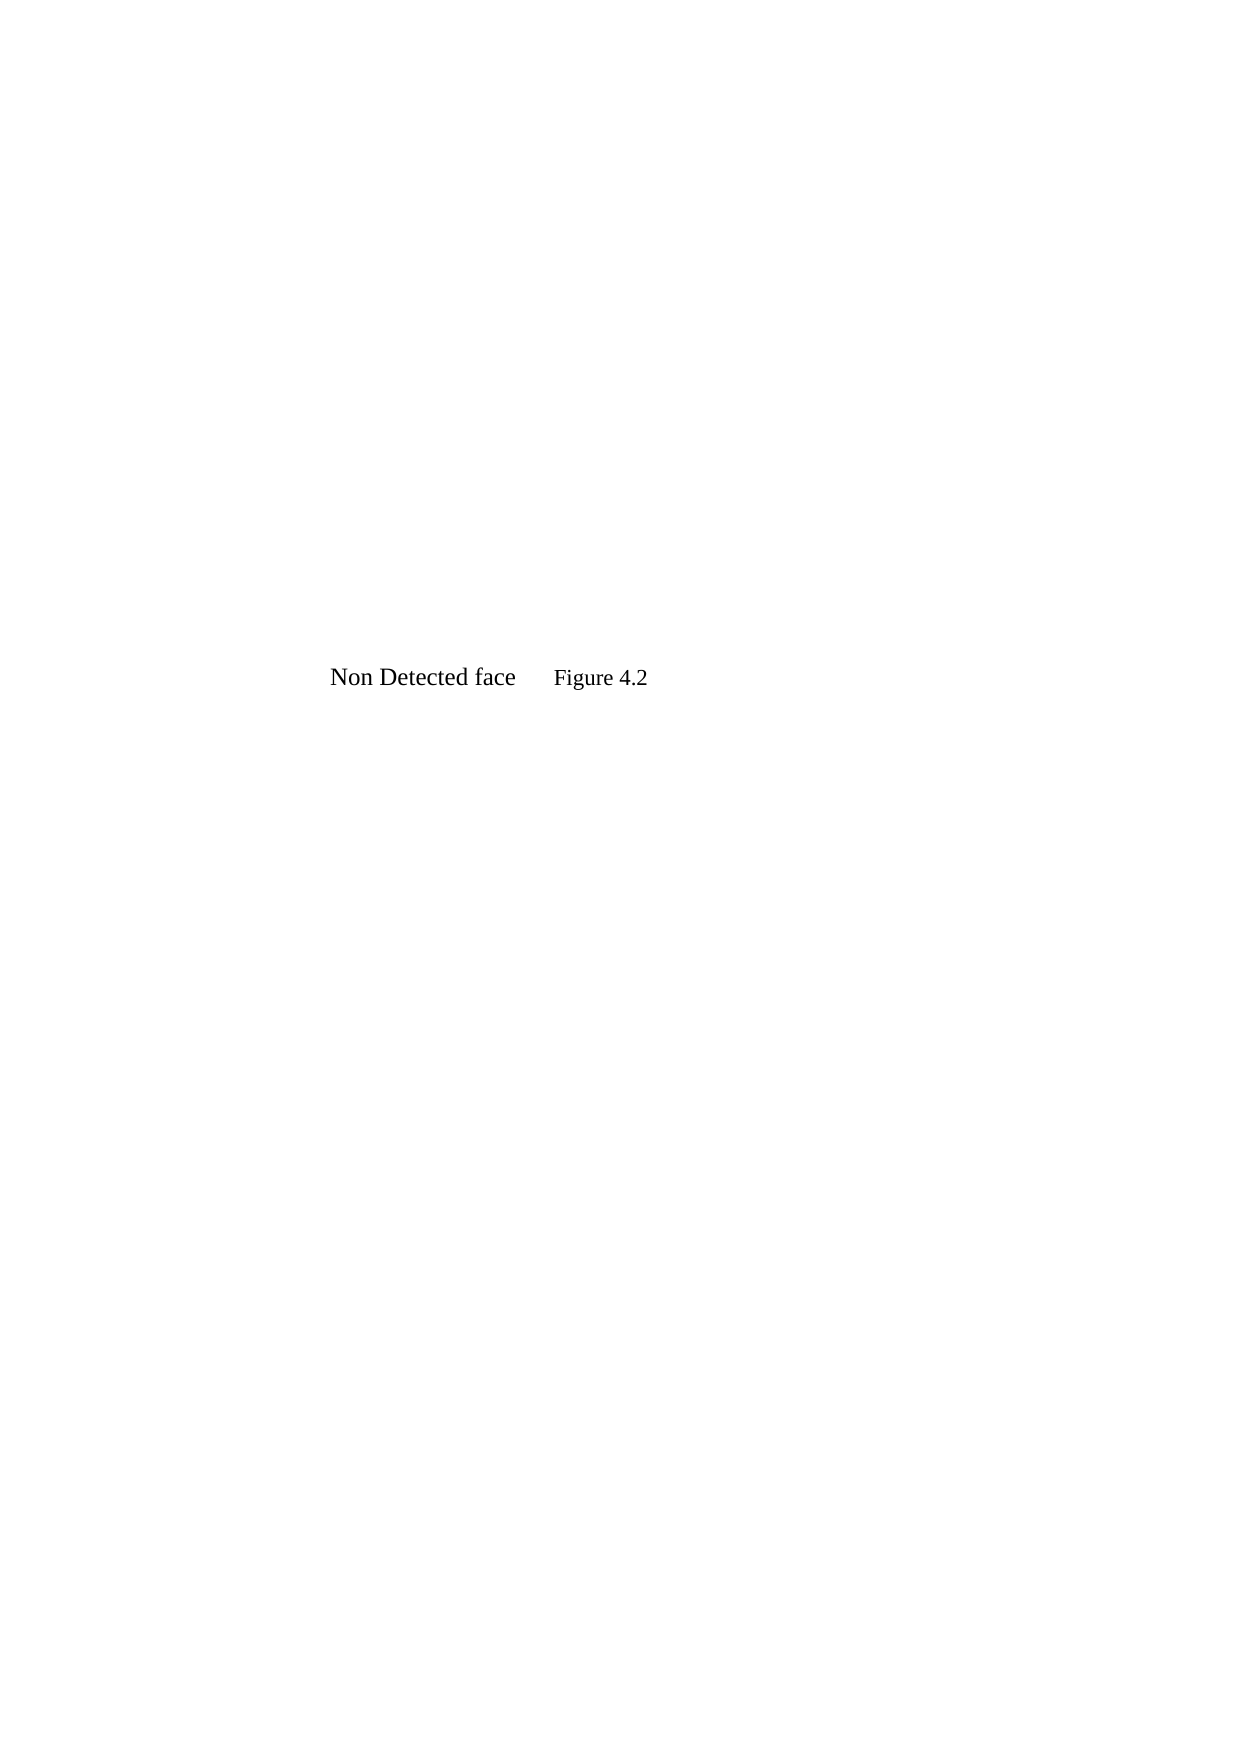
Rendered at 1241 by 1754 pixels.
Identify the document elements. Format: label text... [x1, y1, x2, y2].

list Non Detected face Figure 4.2 [249, 662, 1090, 691]
